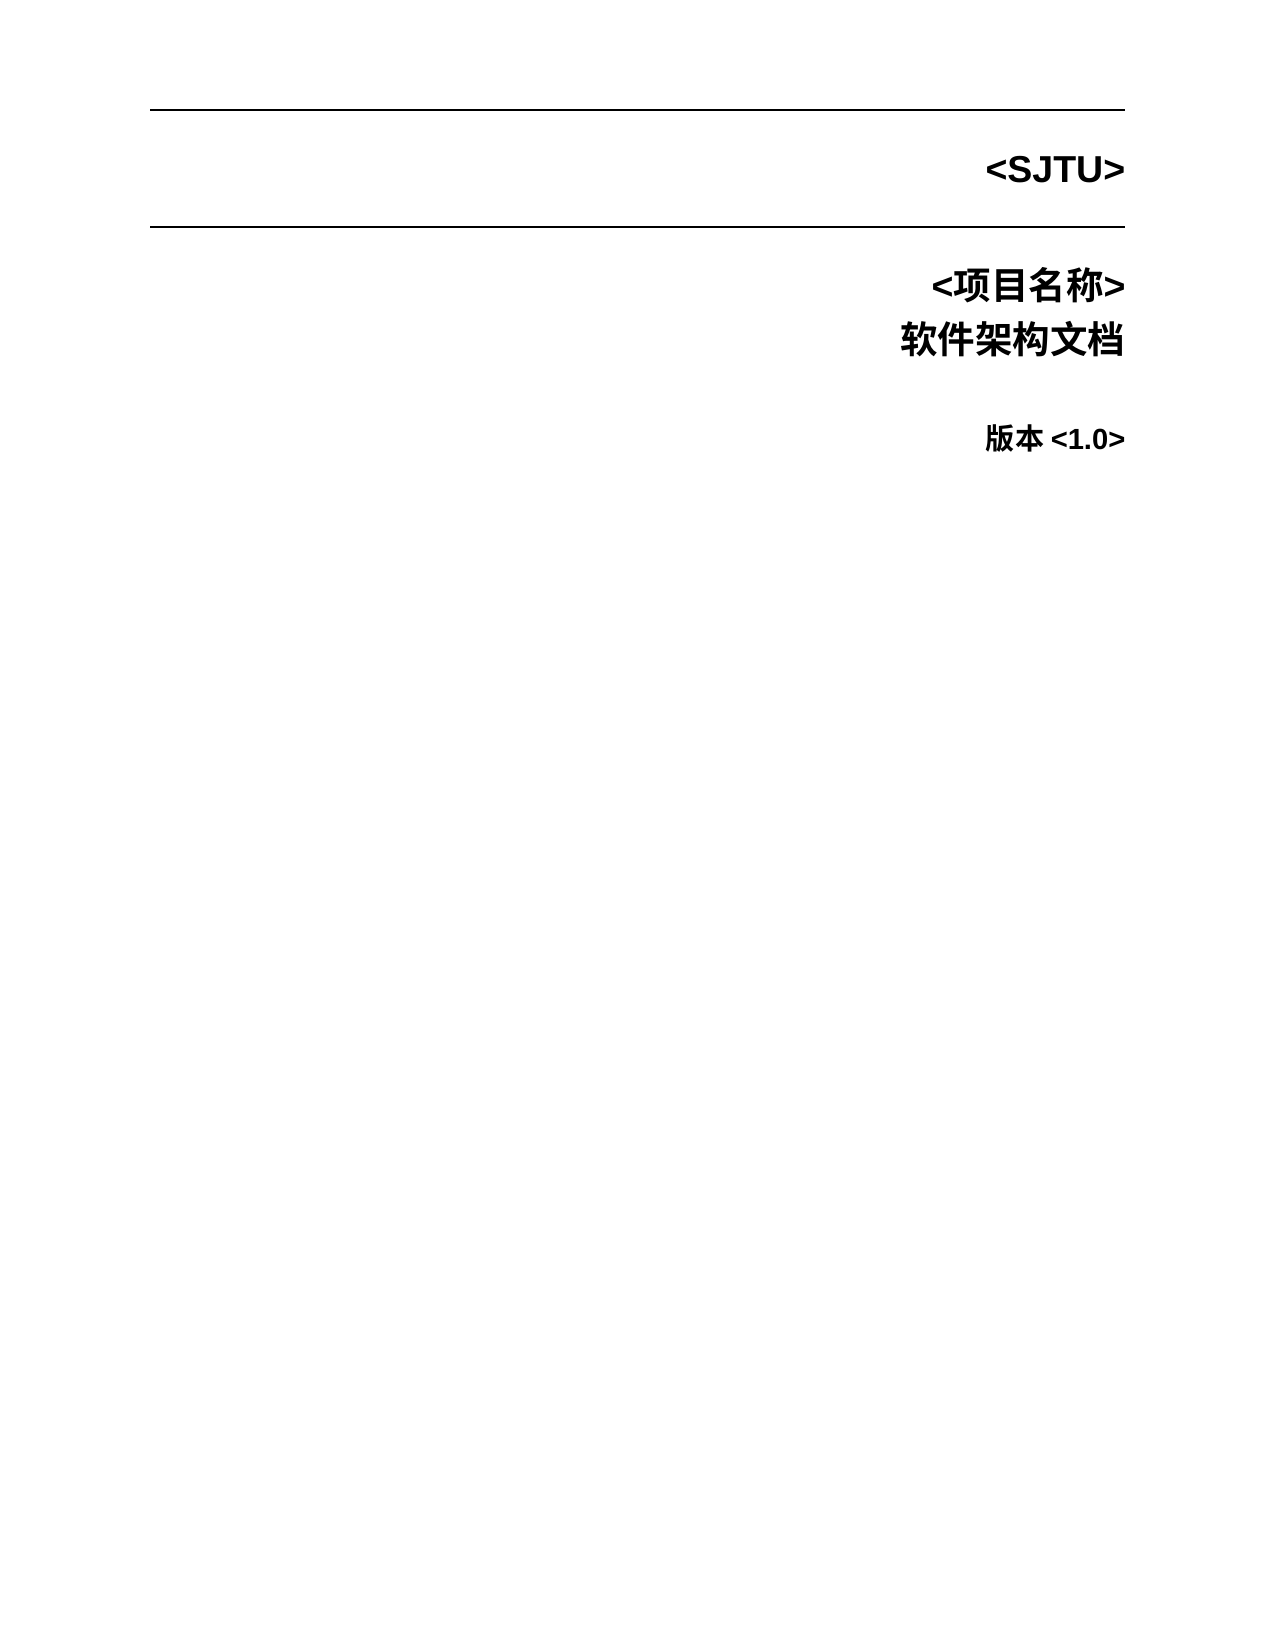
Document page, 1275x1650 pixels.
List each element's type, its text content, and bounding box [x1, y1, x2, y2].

title <游戏交友> [150, 256, 1125, 310]
title 版本 <1.0> [150, 416, 1125, 458]
title 软件架构文档 [150, 310, 1125, 364]
